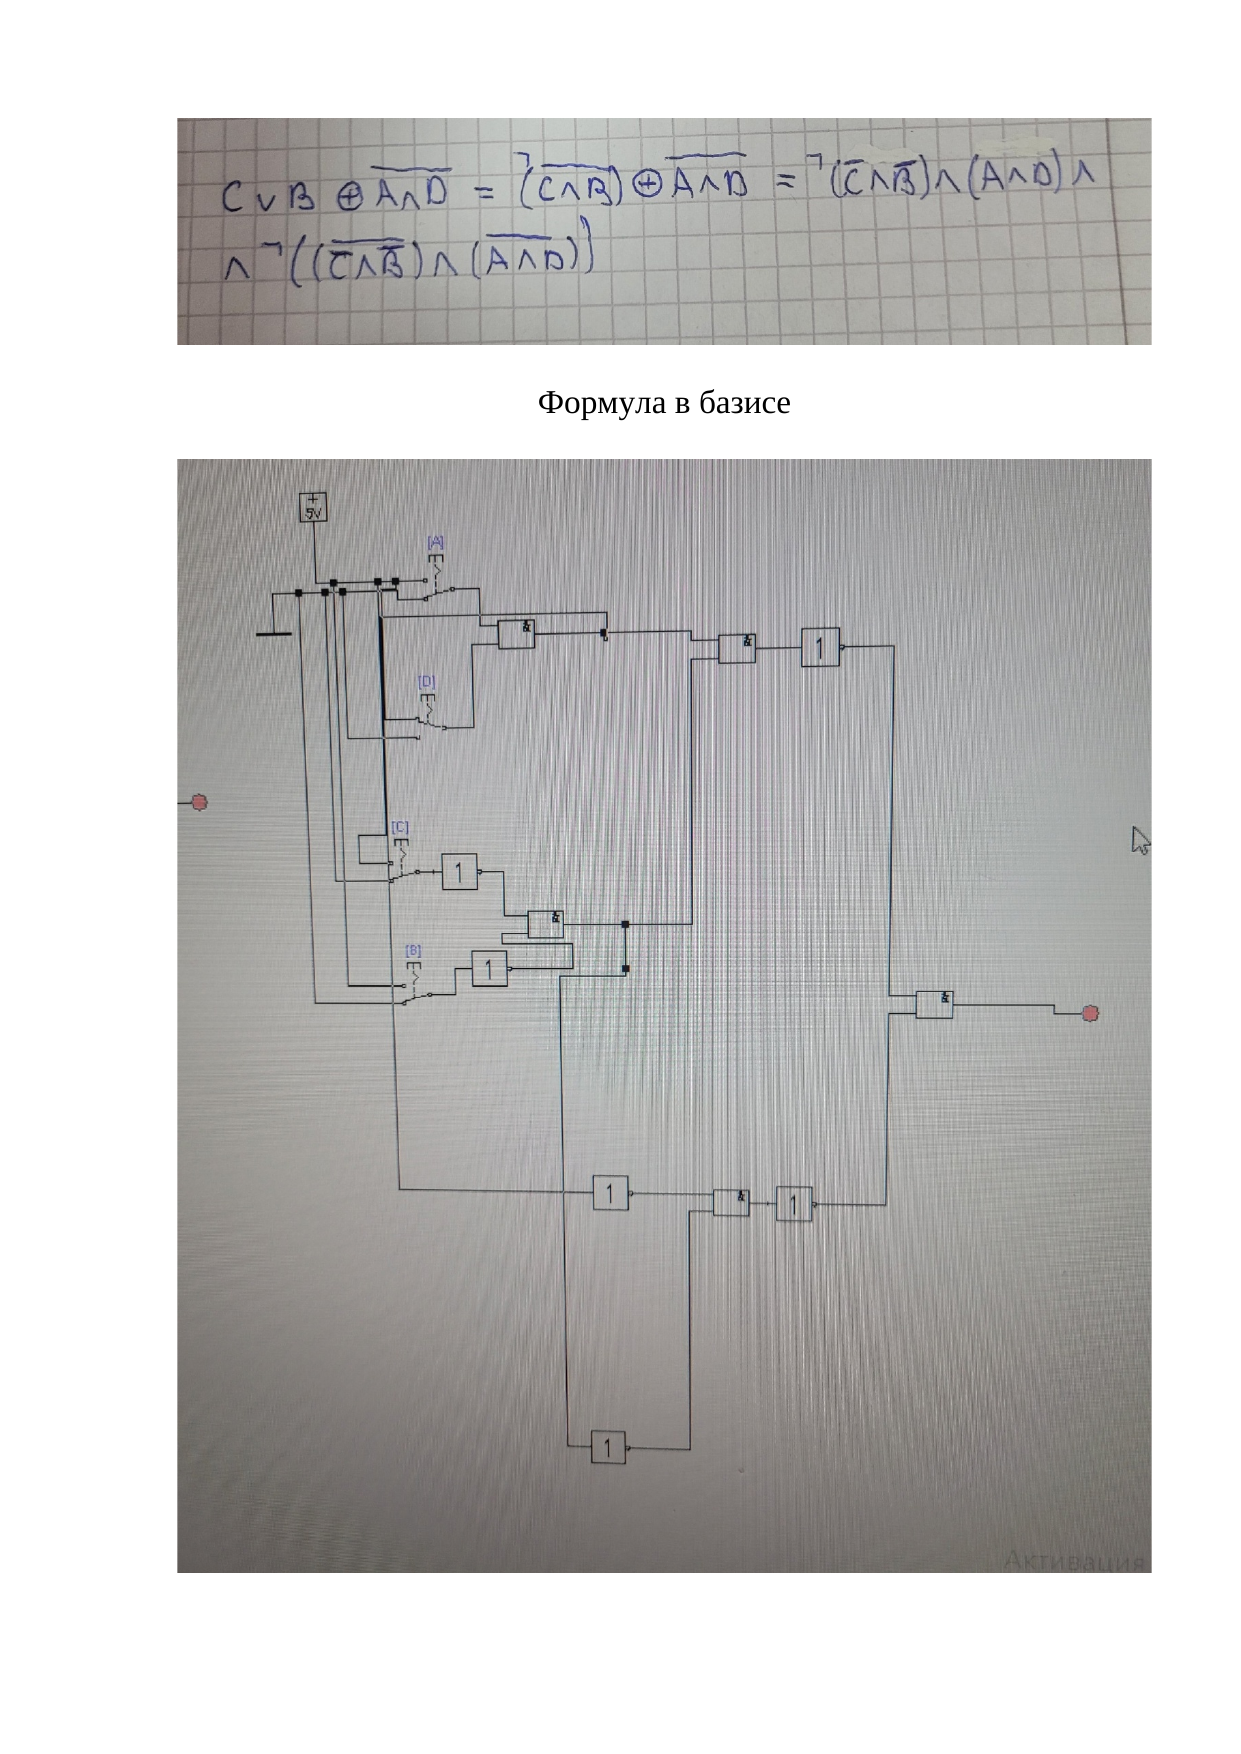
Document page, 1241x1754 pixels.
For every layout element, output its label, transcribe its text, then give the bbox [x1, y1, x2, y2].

text Формула в базисе [177, 383, 1152, 421]
picture [177, 459, 1152, 1573]
picture [177, 118, 1152, 345]
